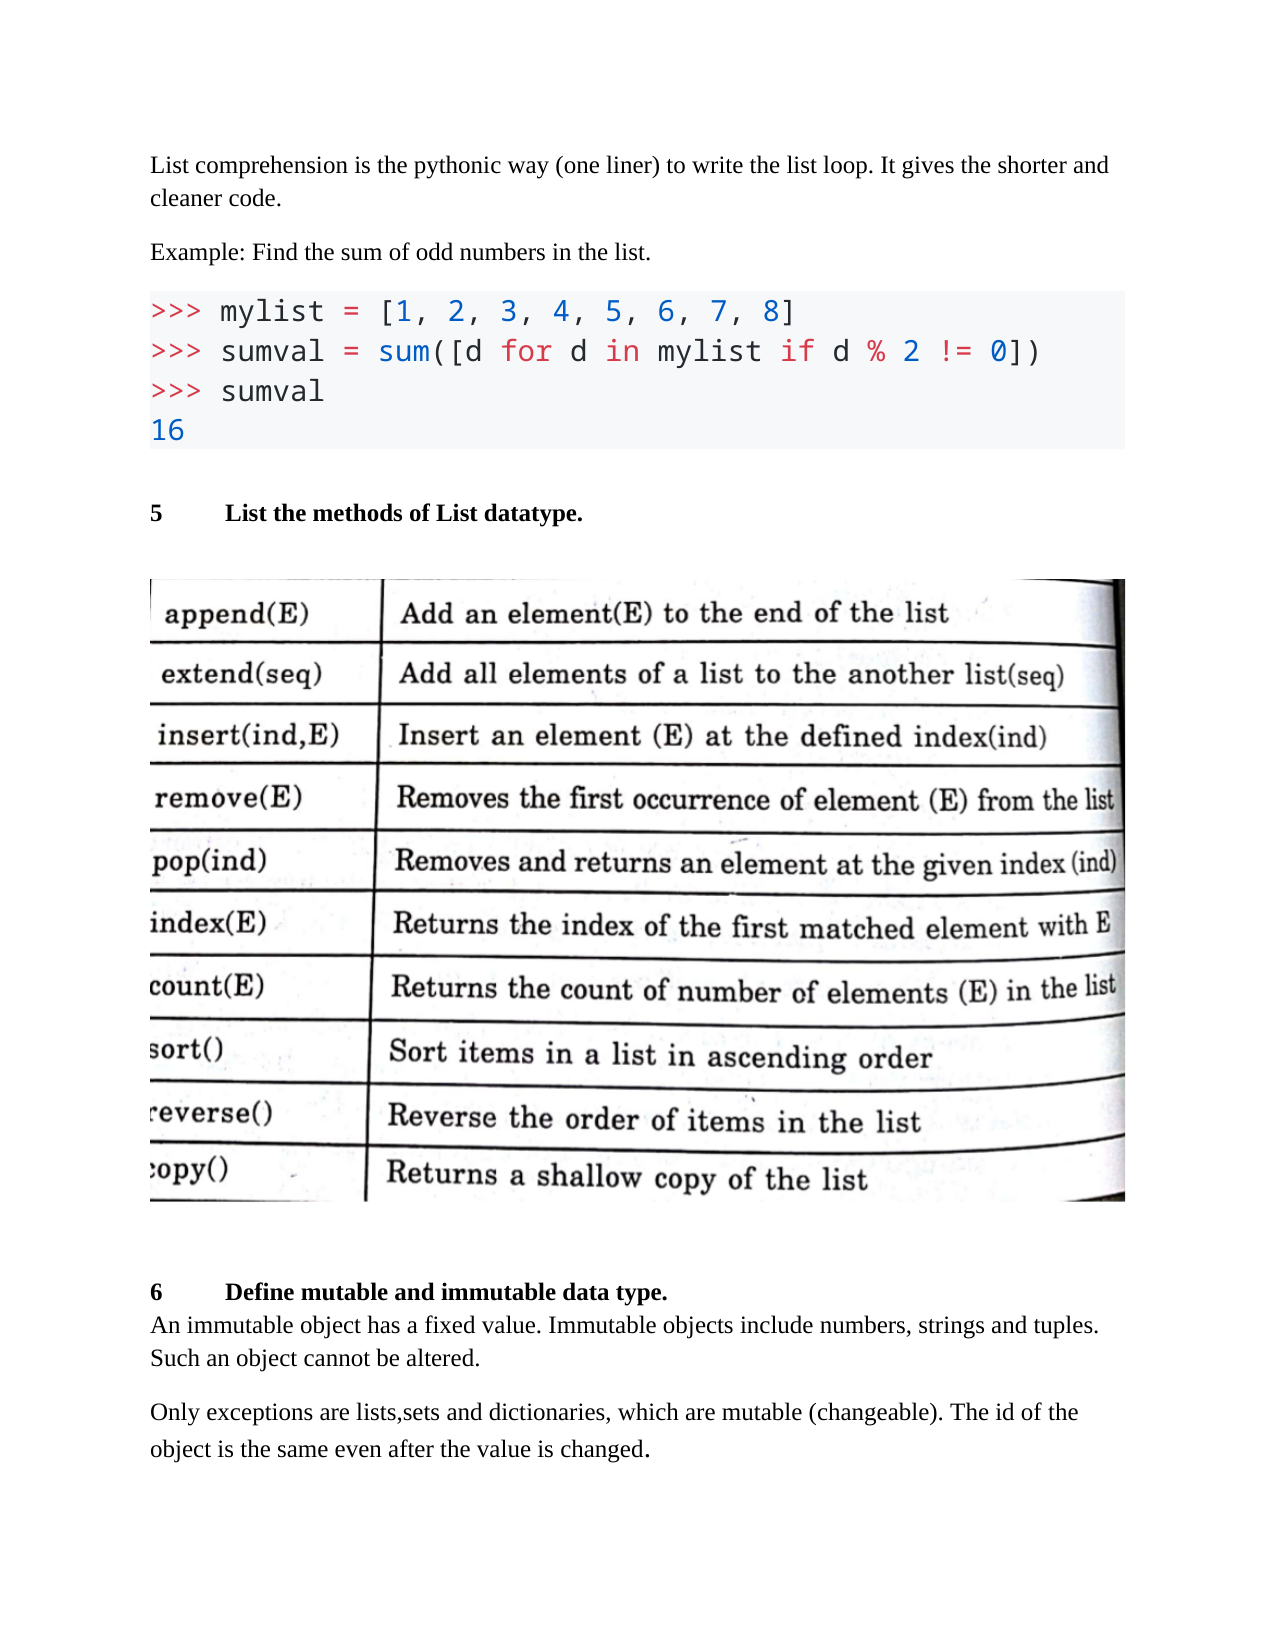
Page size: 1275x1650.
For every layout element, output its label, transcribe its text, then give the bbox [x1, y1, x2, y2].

text >>> sumval [150, 370, 1125, 410]
text >>> mylist = [1, 2, 3, 4, 5, 6, 7, 8] [150, 291, 1125, 330]
text 5 List the methods of List datatype. [150, 498, 1125, 527]
text 6 Define mutable and immutable data type. An immutable object has a fixed value. Immutable objects include numbers, strings and tuples. Such an object cannot be altered. [150, 1277, 1125, 1372]
picture [150, 579, 1125, 1214]
text >>> sumval = sum([d for d in mylist if d % 2 != 0]) [150, 330, 1125, 370]
text 16 [150, 410, 1125, 449]
text Only exceptions are lists,sets and dictionaries, which are mutable (changeable). The id of the object is the same even after the value is changed. [150, 1397, 1125, 1464]
text Example: Find the sum of odd numbers in the list. [150, 237, 1125, 266]
text List comprehension is the pythonic way (one liner) to write the list loop. It gives the shorter and cleaner code. [150, 150, 1125, 212]
